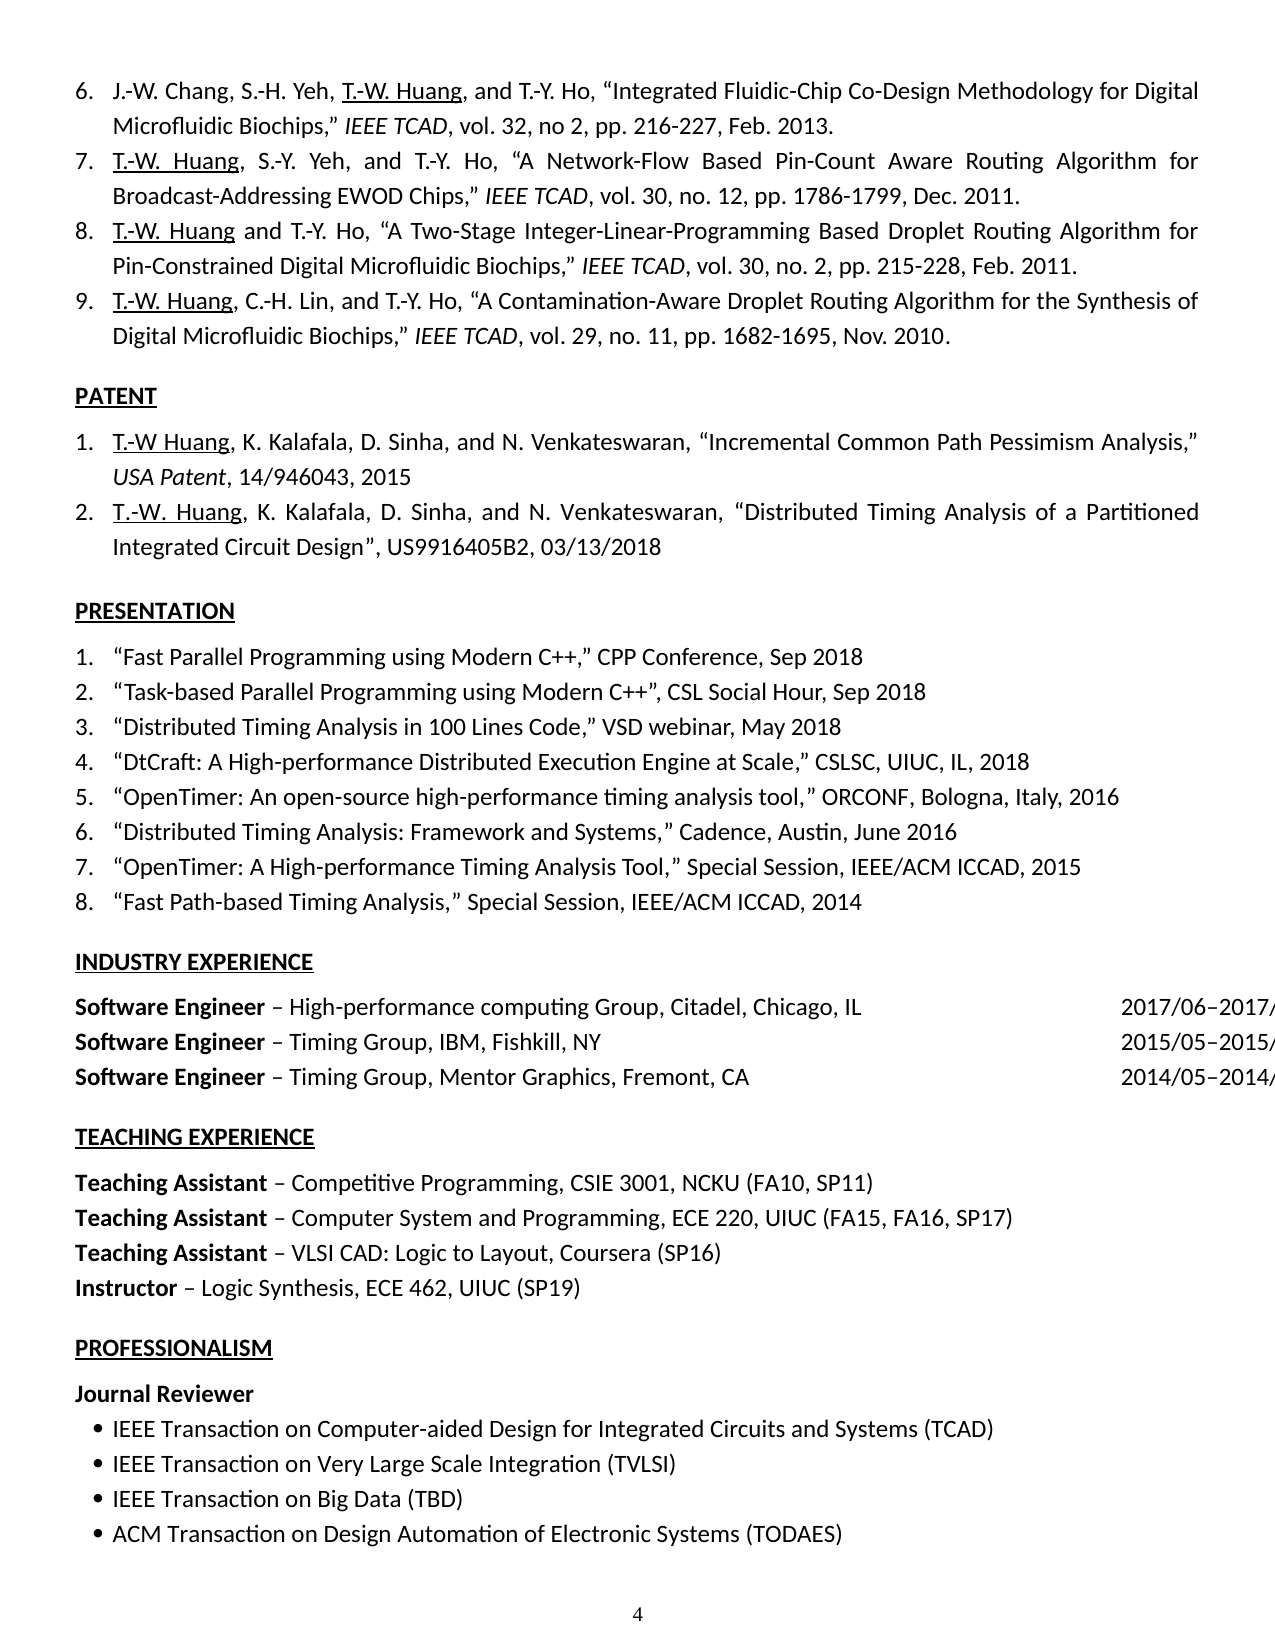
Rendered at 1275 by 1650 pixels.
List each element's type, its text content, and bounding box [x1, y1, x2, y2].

subtitle PATENT [75, 380, 1200, 411]
list J.-W. Chang, S.-H. Yeh, T.-W. Huang, and T.-Y. Ho, “Integrated Fluidic-Chip Co-Design Methodology for Digital Microfluidic Biochips,” IEEE TCAD, vol. 32, no 2, pp. 216-227, Feb. 2013. [75, 75, 1200, 141]
list IEEE Transaction on Big Data (TBD) [94, 1483, 1200, 1513]
list T.-W. Huang, S.-Y. Yeh, and T.-Y. Ho, “A Network-Flow Based Pin-Count Aware Routing Algorithm for Broadcast-Addressing EWOD Chips,” IEEE TCAD, vol. 30, no. 12, pp. 1786-1799, Dec. 2011. [75, 145, 1200, 211]
list “Fast Parallel Programming using Modern C++,” CPP Conference, Sep 2018 [75, 641, 1200, 671]
subtitle INDUSTRY EXPERIENCE [75, 946, 1200, 976]
list T.-W. Huang, K. Kalafala, D. Sinha, and N. Venkateswaran, “Distributed Timing Analysis of a Partitioned Integrated Circuit Design”, US9916405B2, 03/13/2018 [75, 496, 1200, 561]
list T.-W Huang, K. Kalafala, D. Sinha, and N. Venkateswaran, “Incremental Common Path Pessimism Analysis,” USA Patent, 14/946043, 2015 [75, 426, 1200, 491]
list “Fast Path-based Timing Analysis,” Special Session, IEEE/ACM ICCAD, 2014 [75, 886, 1200, 916]
list “Distributed Timing Analysis: Framework and Systems,” Cadence, Austin, June 2016 [75, 816, 1200, 846]
text Instructor – Logic Synthesis, ECE 462, UIUC (SP19) [75, 1272, 1200, 1303]
list IEEE Transaction on Computer-aided Design for Integrated Circuits and Systems (TCAD) [94, 1413, 1200, 1443]
list “OpenTimer: A High-performance Timing Analysis Tool,” Special Session, IEEE/ACM ICCAD, 2015 [75, 851, 1200, 881]
subtitle PRESENTATION [75, 595, 1200, 625]
text Teaching Assistant – Computer System and Programming, ECE 220, UIUC (FA15, FA16, SP17) [75, 1202, 1200, 1233]
list T.-W. Huang, C.-H. Lin, and T.-Y. Ho, “A Contamination-Aware Droplet Routing Algorithm for the Synthesis of Digital Microfluidic Biochips,” IEEE TCAD, vol. 29, no. 11, pp. 1682-1695, Nov. 2010. [75, 285, 1200, 351]
list “DtCraft: A High-performance Distributed Execution Engine at Scale,” CSLSC, UIUC, IL, 2018 [75, 746, 1200, 776]
subtitle Journal Reviewer [75, 1378, 1200, 1408]
list T.-W. Huang and T.-Y. Ho, “A Two-Stage Integer-Linear-Programming Based Droplet Routing Algorithm for Pin-Constrained Digital Microfluidic Biochips,” IEEE TCAD, vol. 30, no. 2, pp. 215-228, Feb. 2011. [75, 215, 1200, 281]
text Teaching Assistant – VLSI CAD: Logic to Layout, Coursera (SP16) [75, 1237, 1200, 1268]
text Teaching Assistant – Competitive Programming, CSIE 3001, NCKU (FA10, SP11) [75, 1167, 1200, 1198]
text Software Engineer – Timing Group, Mentor Graphics, Fremont, CA 2014/05–2014/08 [75, 1061, 1200, 1092]
list “Task-based Parallel Programming using Modern C++”, CSL Social Hour, Sep 2018 [75, 676, 1200, 706]
list ACM Transaction on Design Automation of Electronic Systems (TODAES) [94, 1518, 1200, 1548]
text Software Engineer – Timing Group, IBM, Fishkill, NY 2015/05–2015/08 [75, 1026, 1200, 1057]
list “OpenTimer: An open-source high-performance timing analysis tool,” ORCONF, Bologna, Italy, 2016 [75, 781, 1200, 811]
text Software Engineer – High-performance computing Group, Citadel, Chicago, IL 2017/06–2017/08 [75, 991, 1200, 1022]
list “Distributed Timing Analysis in 100 Lines Code,” VSD webinar, May 2018 [75, 711, 1200, 741]
list IEEE Transaction on Very Large Scale Integration (TVLSI) [94, 1448, 1200, 1478]
subtitle TEACHING EXPERIENCE [75, 1121, 1200, 1152]
subtitle PROFESSIONALISM [75, 1332, 1200, 1363]
